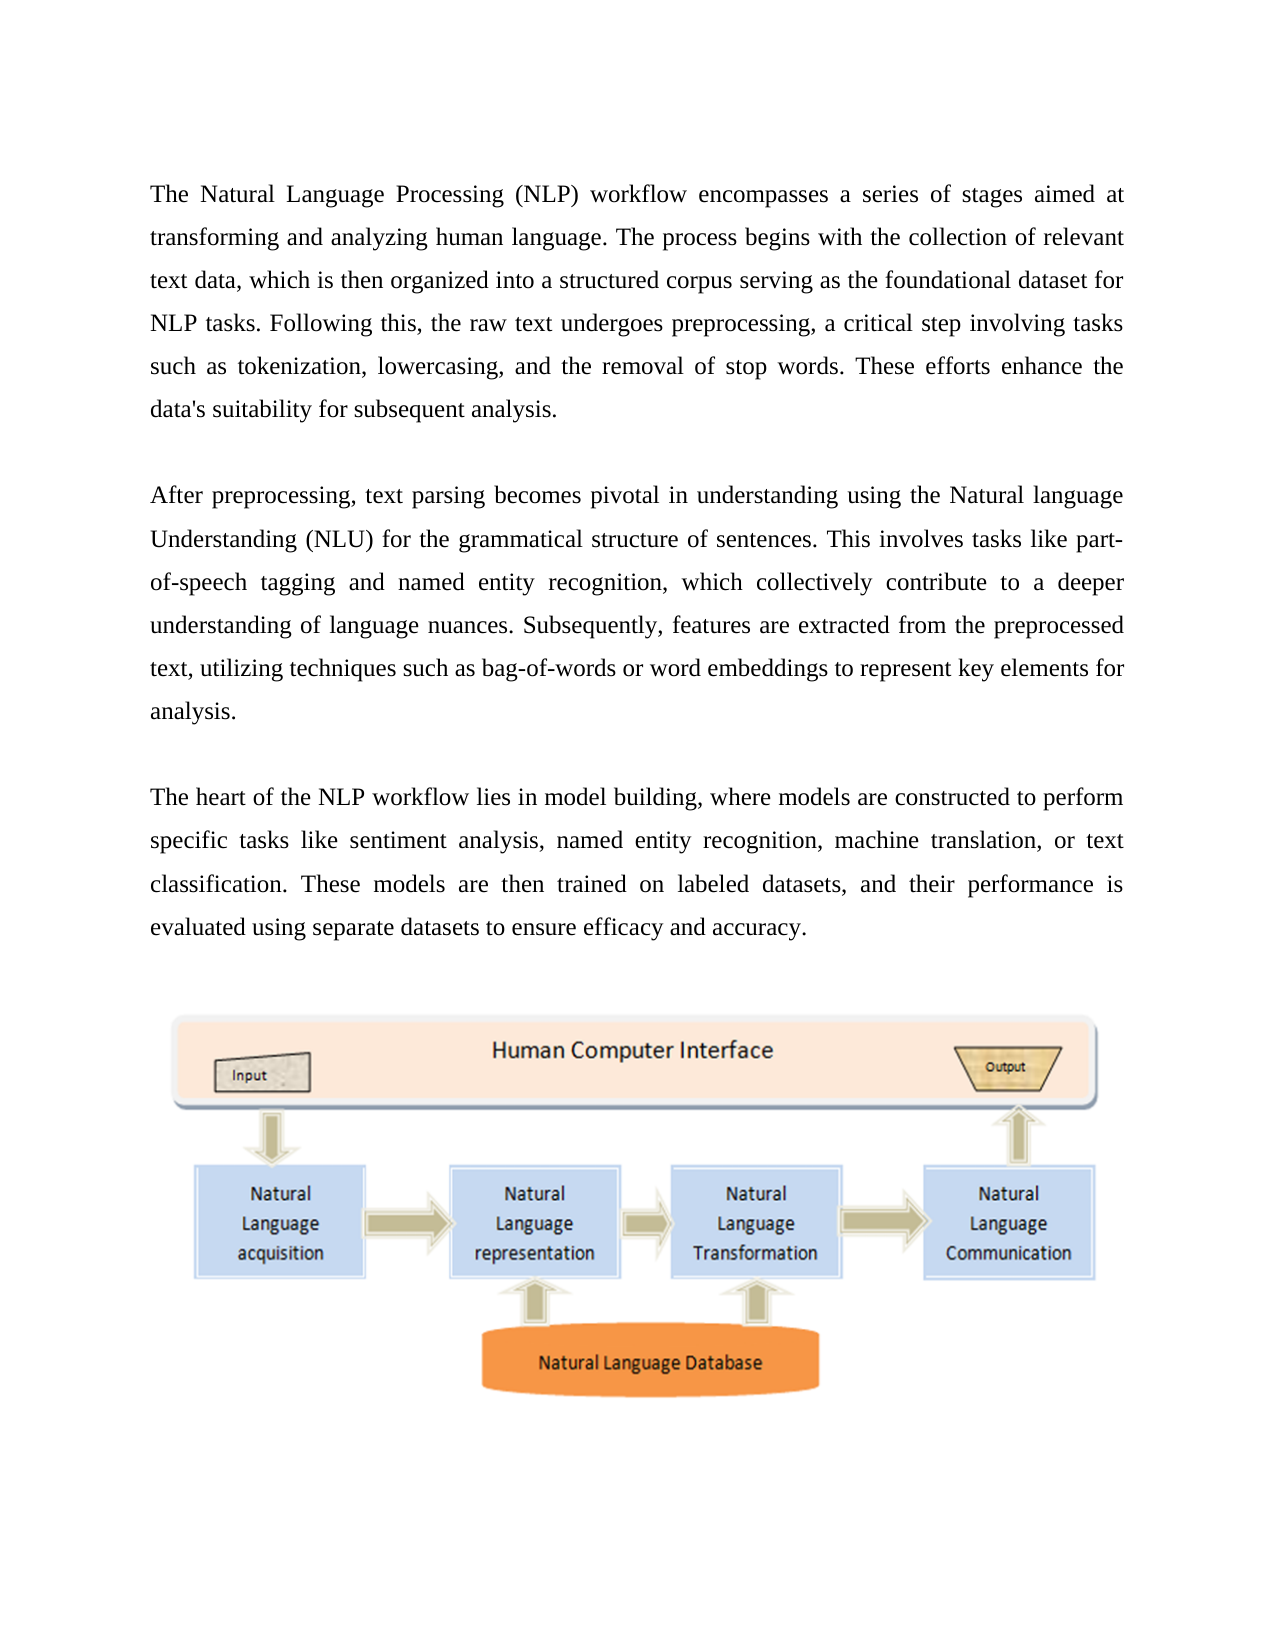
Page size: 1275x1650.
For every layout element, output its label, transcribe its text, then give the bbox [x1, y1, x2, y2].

picture [150, 998, 1125, 1406]
text After preprocessing, text parsing becomes pivotal in understanding using the Natural language Understanding (NLU) for the grammatical structure of sentences. This involves tasks like part-of-speech tagging and named entity recognition, which collectively contribute to a deeper understanding of language nuances. Subsequently, features are extracted from the preprocessed text, utilizing techniques such as bag-of-words or word embeddings to represent key elements for analysis. [150, 481, 1125, 725]
text The Natural Language Processing (NLP) workflow encompasses a series of stages aimed at transforming and analyzing human language. The process begins with the collection of relevant text data, which is then organized into a structured corpus serving as the foundational dataset for NLP tasks. Following this, the raw text undergoes preprocessing, a critical step involving tasks such as tokenization, lowercasing, and the removal of stop words. These efforts enhance the data's suitability for subsequent analysis. [150, 179, 1125, 423]
text The heart of the NLP workflow lies in model building, where models are constructed to perform specific tasks like sentiment analysis, named entity recognition, machine translation, or text classification. These models are then trained on labeled datasets, and their performance is evaluated using separate datasets to ensure efficacy and accuracy. [150, 782, 1125, 941]
